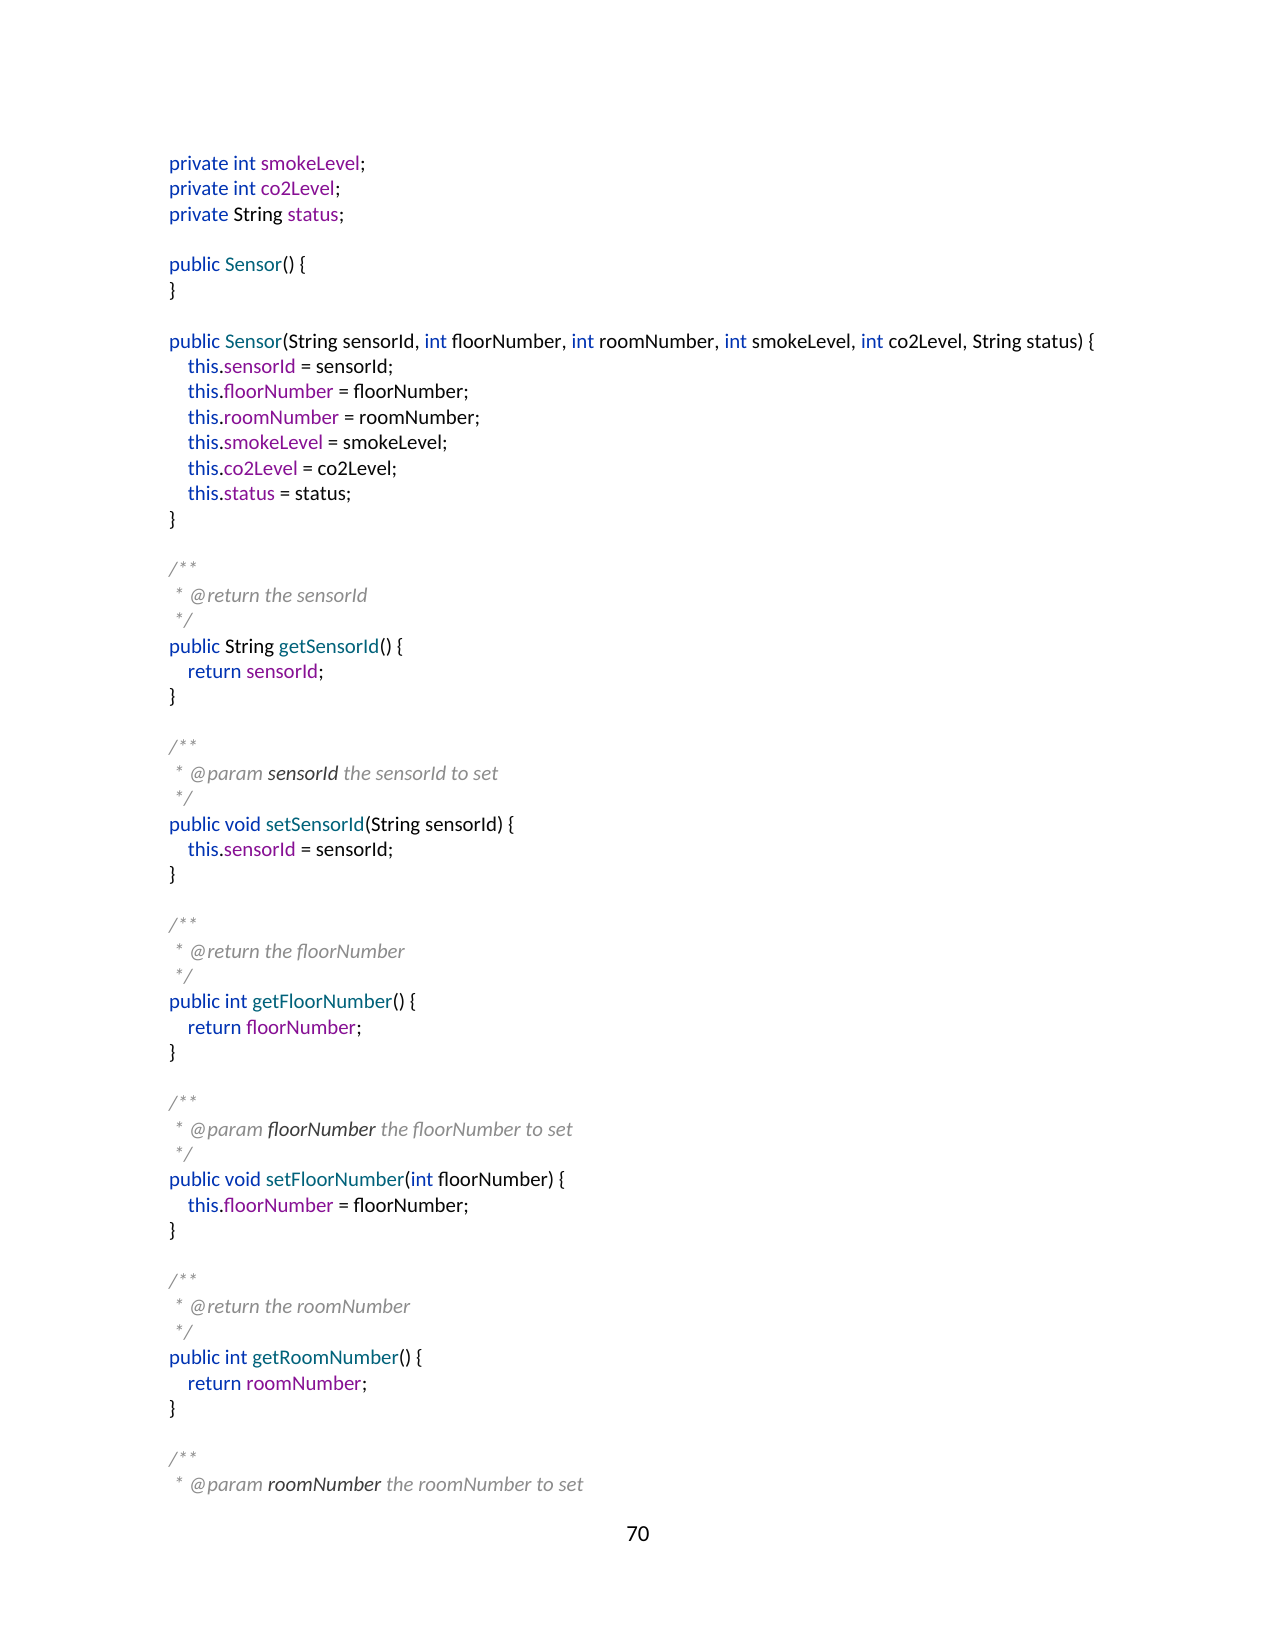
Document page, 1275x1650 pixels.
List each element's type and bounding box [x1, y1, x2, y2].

text [150, 150, 1125, 1497]
